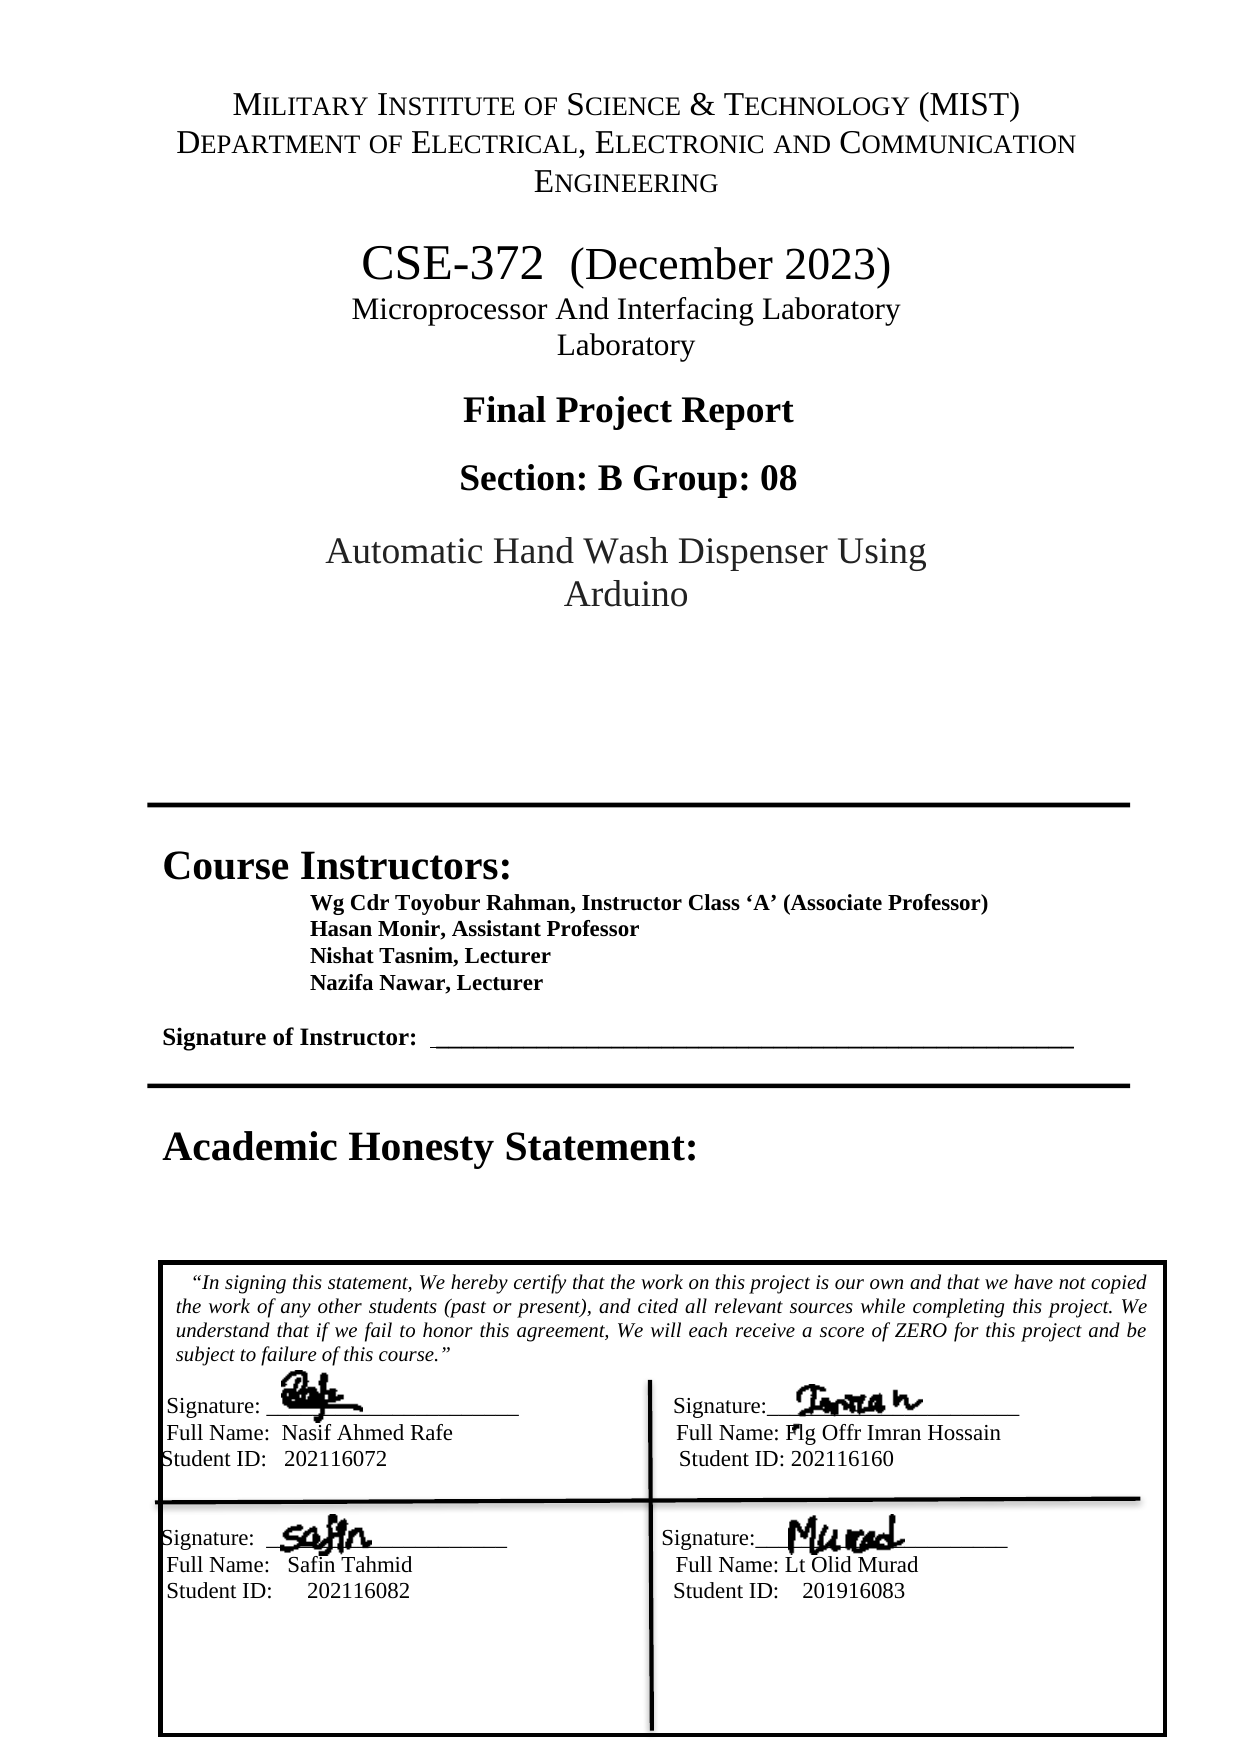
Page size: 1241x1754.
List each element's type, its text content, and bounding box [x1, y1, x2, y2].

text Signature of Instructor: ___________________________________________________ [162, 1022, 1090, 1050]
text Department of Electrical, Electronic and Communication Engineering [162, 123, 1090, 199]
text Automatic Hand Wash Dispenser Using [162, 528, 1090, 571]
text CSE-372 (December 2023) [162, 233, 1090, 290]
text Nazifa Nawar, Lecturer [310, 969, 1090, 995]
picture [280, 1514, 372, 1556]
picture [792, 1384, 923, 1432]
picture [281, 1370, 363, 1423]
text Microprocessor And Interfacing Laboratory [162, 290, 1090, 326]
text Wg Cdr Toyobur Rahman, Instructor Class ‘A’ (Associate Professor) [310, 889, 1090, 915]
picture [788, 1514, 905, 1555]
text Arduino [162, 571, 1090, 614]
text Final Project Report [262, 387, 994, 430]
text Academic Honesty Statement: [162, 1122, 1090, 1170]
text Course Instructors: [162, 841, 1090, 889]
text Hasan Monir, Assistant Professor [310, 916, 1090, 942]
text Laboratory [162, 326, 1090, 362]
text Nishat Tasnim, Lecturer [310, 942, 1090, 968]
text Section: B Group: 08 [262, 455, 994, 498]
text Military Institute of Science & Technology (MIST) [162, 84, 1090, 123]
